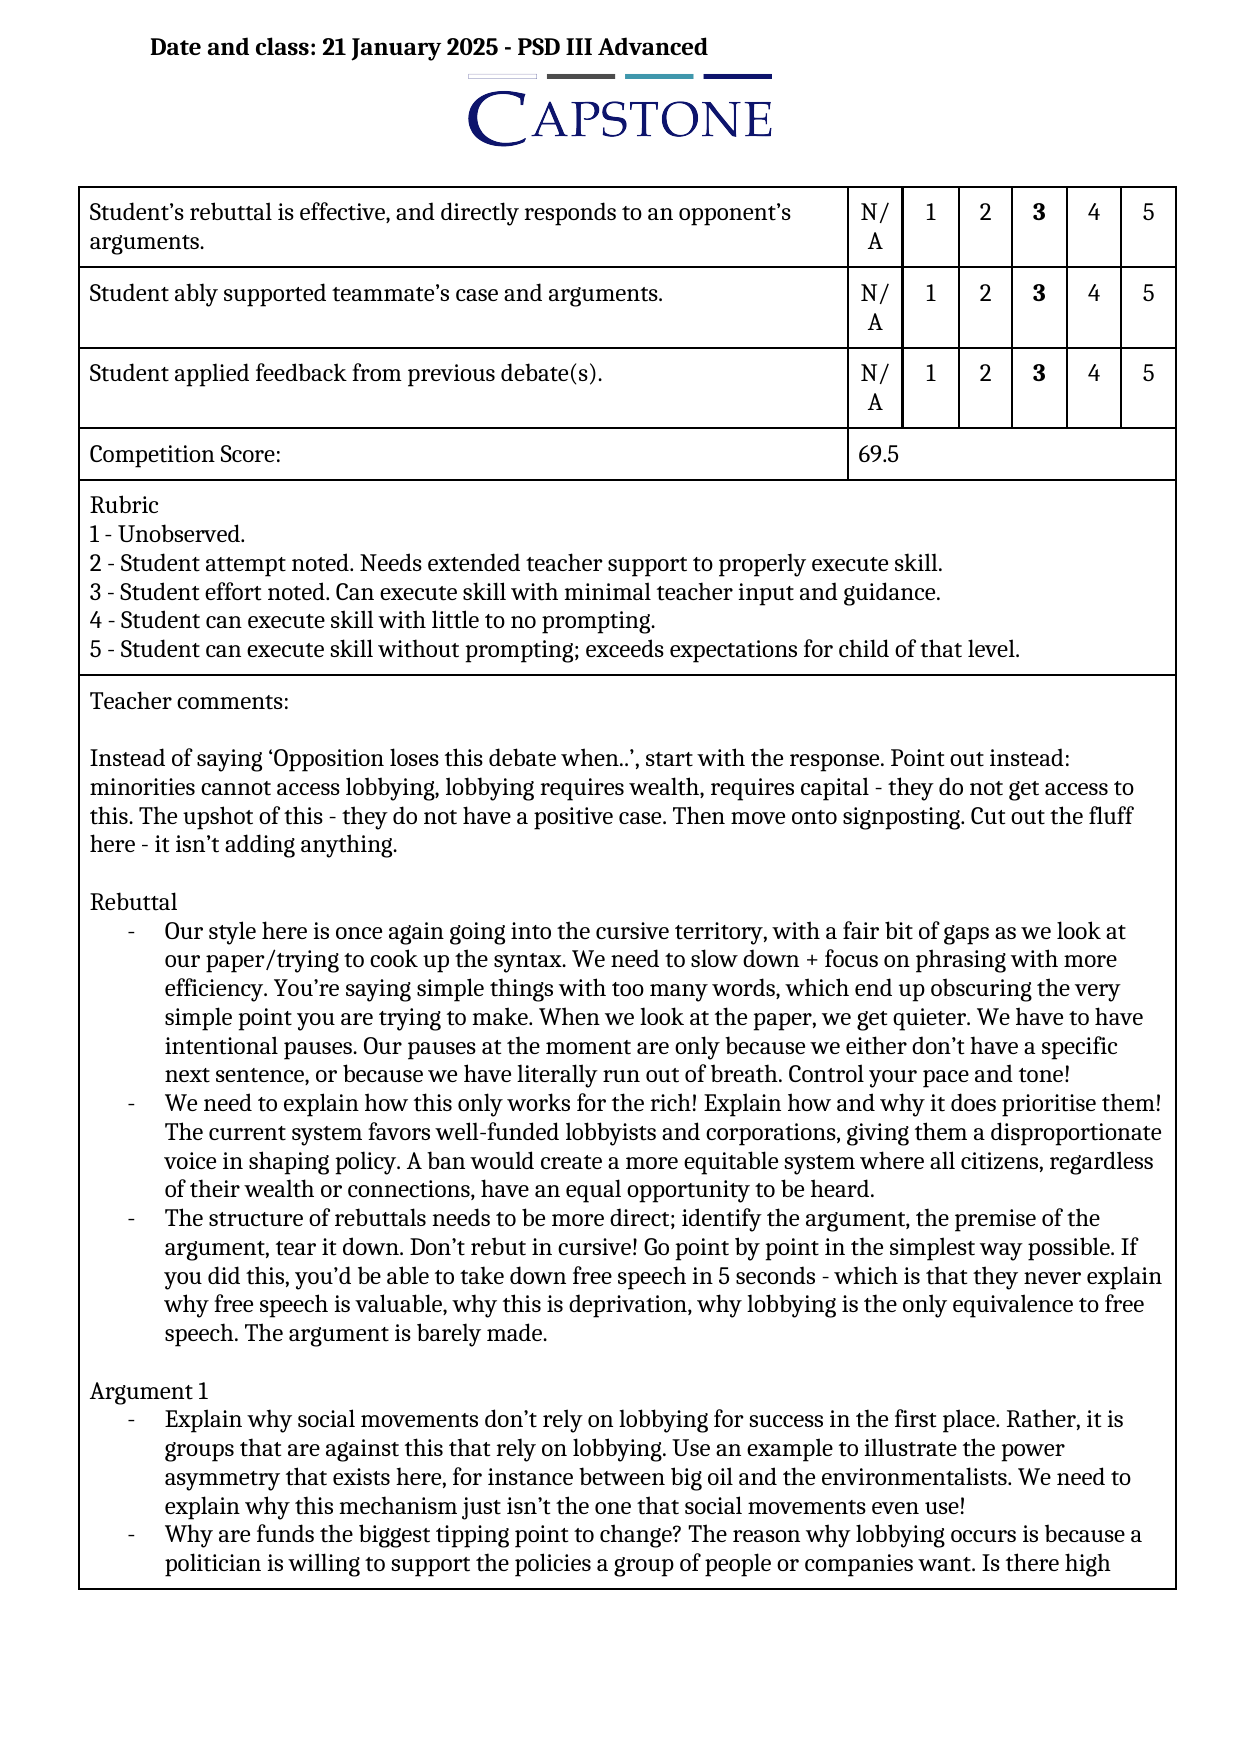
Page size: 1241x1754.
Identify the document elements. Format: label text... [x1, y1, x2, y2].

table_cell N/A [849, 349, 901, 427]
table_cell 1 [904, 188, 958, 266]
table_cell 2 [960, 268, 1011, 347]
table_cell Student applied feedback from previous debate(s). [80, 349, 847, 427]
table_cell 5 [1122, 268, 1175, 347]
table_cell 3 [1013, 349, 1066, 427]
table_cell 2 [960, 349, 1011, 427]
table_cell 2 [960, 188, 1011, 266]
table_cell 1 [904, 349, 958, 427]
table_cell 1 [904, 268, 958, 347]
table_cell 69.5 [849, 429, 1175, 479]
table_cell Rubric 1 - Unobserved. 2 - Student attempt noted. Needs extended teacher support to properly execute skill. 3 - Student effort noted. Can execute skill with minimal teacher input and guidance. 4 - Student can execute skill with little to no prompting. 5 - Student can execute skill without prompting; exceeds expectations for child of that level. [80, 481, 1175, 674]
picture [460, 66, 781, 153]
table_cell Student’s rebuttal is effective, and directly responds to an opponent’s arguments. [80, 188, 847, 266]
table_cell N/A [849, 188, 901, 266]
table_cell 5 [1122, 188, 1175, 266]
table_cell 4 [1068, 188, 1120, 266]
table_cell 3 [1013, 268, 1066, 347]
table_cell 4 [1068, 349, 1120, 427]
table_cell Student ably supported teammate’s case and arguments. [80, 268, 847, 347]
table_cell 4 [1068, 268, 1120, 347]
table_cell 3 [1013, 188, 1066, 266]
table_cell Competition Score: [80, 429, 847, 479]
table_cell N/A [849, 268, 901, 347]
table_cell 5 [1122, 349, 1175, 427]
